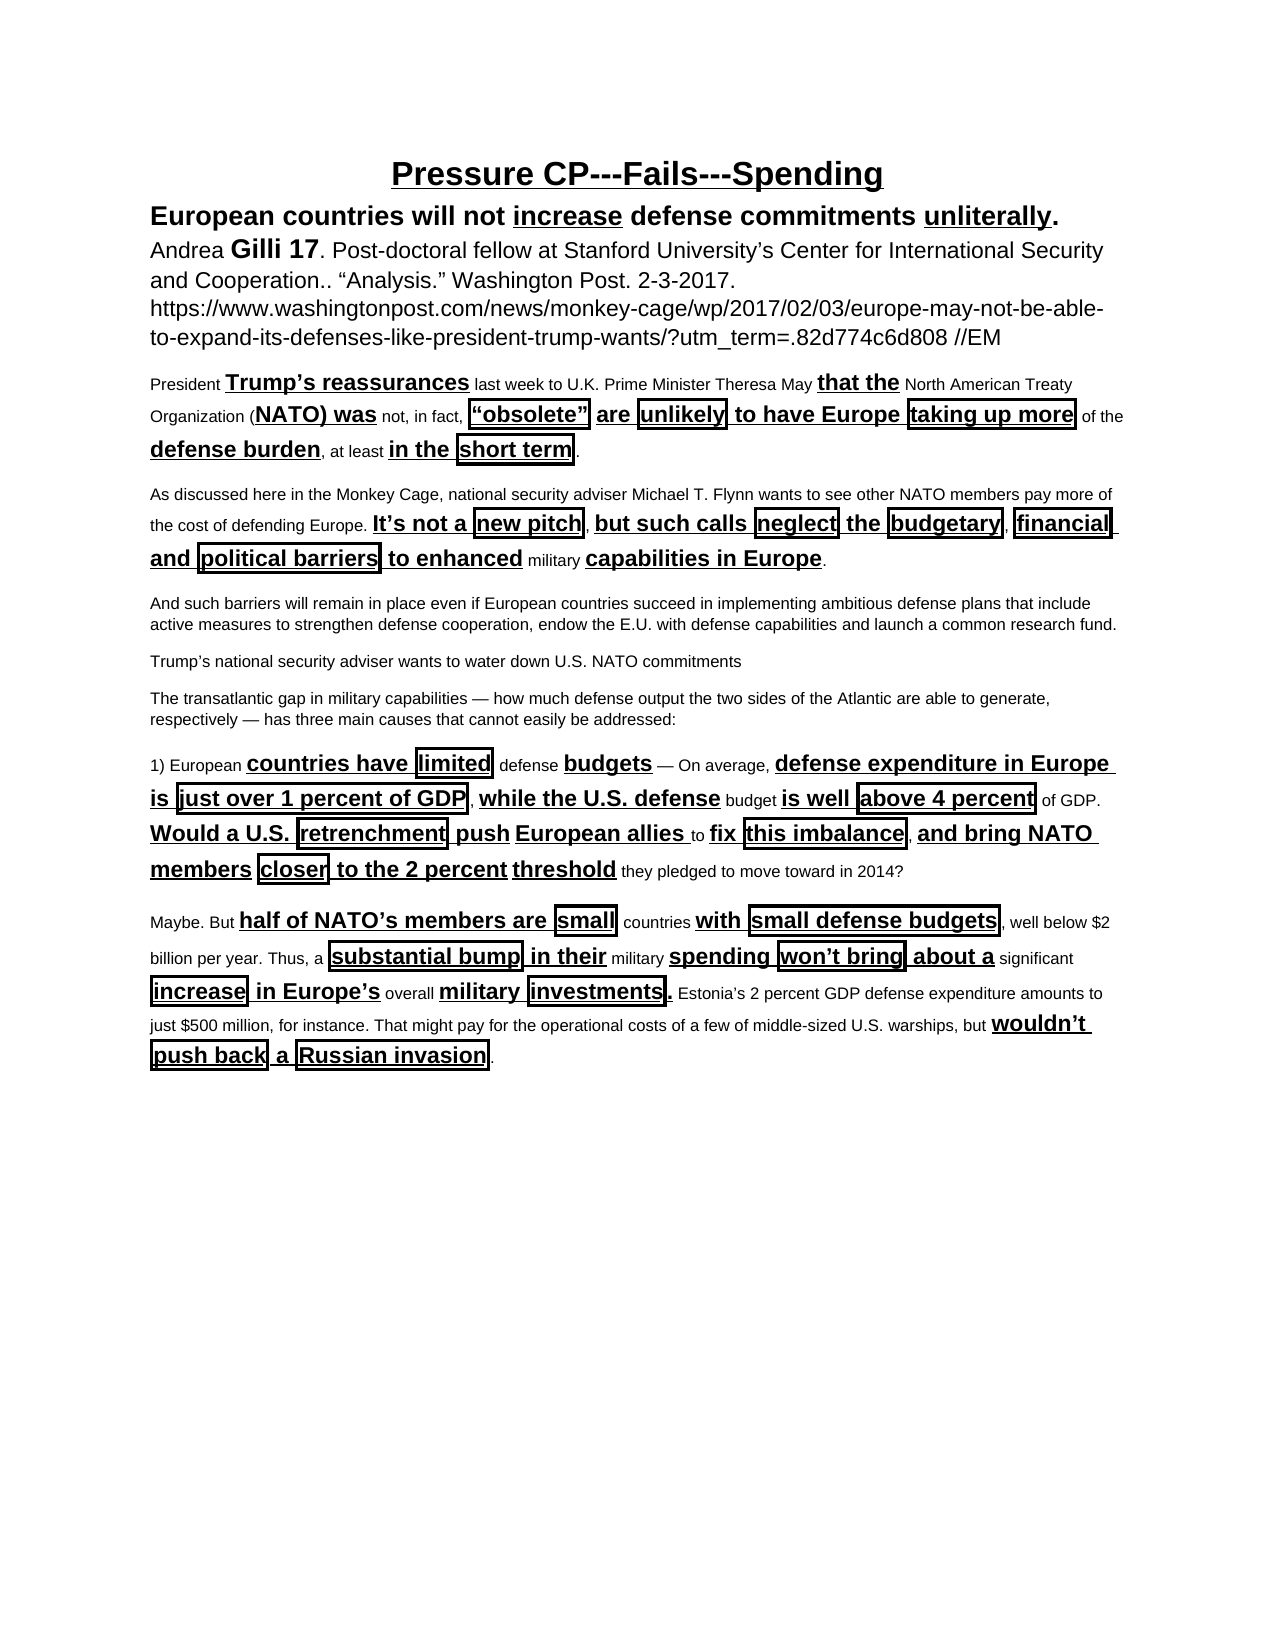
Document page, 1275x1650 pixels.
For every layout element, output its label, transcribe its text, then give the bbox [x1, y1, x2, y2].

text President Trump’s reassurances last week to U.K. Prime Minister Theresa May that the North American Treaty Organization (NATO) was not, in fact, “obsolete” are unlikely to have Europe taking up more of the defense burden, at least in the short term. [150, 369, 1125, 466]
text Andrea Gilli 17. Post-doctoral fellow at Stanford University’s Center for International Security and Cooperation.. “Analysis.” Washington Post. 2-3-2017. https://www.washingtonpost.com/news/monkey-cage/wp/2017/02/03/europe-may-not-be-able-to-expand-its-defenses-like-president-trump-wants/?utm_term=.82d774c6d808 //EM [150, 233, 1125, 350]
text 1) European countries have limited defense budgets — On average, defense expenditure in Europe is just over 1 percent of GDP, while the U.S. defense budget is well above 4 percent of GDP. Would a U.S. retrenchment push European allies to fix this imbalance, and bring NATO members closer to the 2 percent threshold they pledged to move toward in 2014? [150, 747, 1125, 885]
text As discussed here in the Monkey Cage, national security adviser Michael T. Flynn wants to see other NATO members pay more of the cost of defending Europe. It’s not a new pitch, but such calls neglect the budgetary, financial and political barriers to enhanced military capabilities in Europe. [150, 485, 1125, 574]
subtitle Pressure CP---Fails---Spending [150, 154, 1125, 193]
subtitle European countries will not increase defense commitments unliterally. [150, 200, 1125, 231]
text The transatlantic gap in military capabilities — how much defense output the two sides of the Atlantic are able to generate, respectively — has three main causes that cannot easily be addressed: [150, 689, 1125, 729]
text Trump’s national security adviser wants to water down U.S. NATO commitments [150, 652, 1125, 671]
text Maybe. But half of NATO’s members are small countries with small defense budgets, well below $2 billion per year. Thus, a substantial bump in their military spending won’t bring about a significant increase in Europe’s overall military investments. Estonia’s 2 percent GDP defense expenditure amounts to just $500 million, for instance. That might pay for the operational costs of a few of middle-sized U.S. warships, but wouldn’t push back a Russian invasion. [150, 904, 1125, 1071]
text And such barriers will remain in place even if European countries succeed in implementing ambitious defense plans that include active measures to strengthen defense cooperation, endow the E.U. with defense capabilities and launch a common research fund. [150, 594, 1125, 633]
